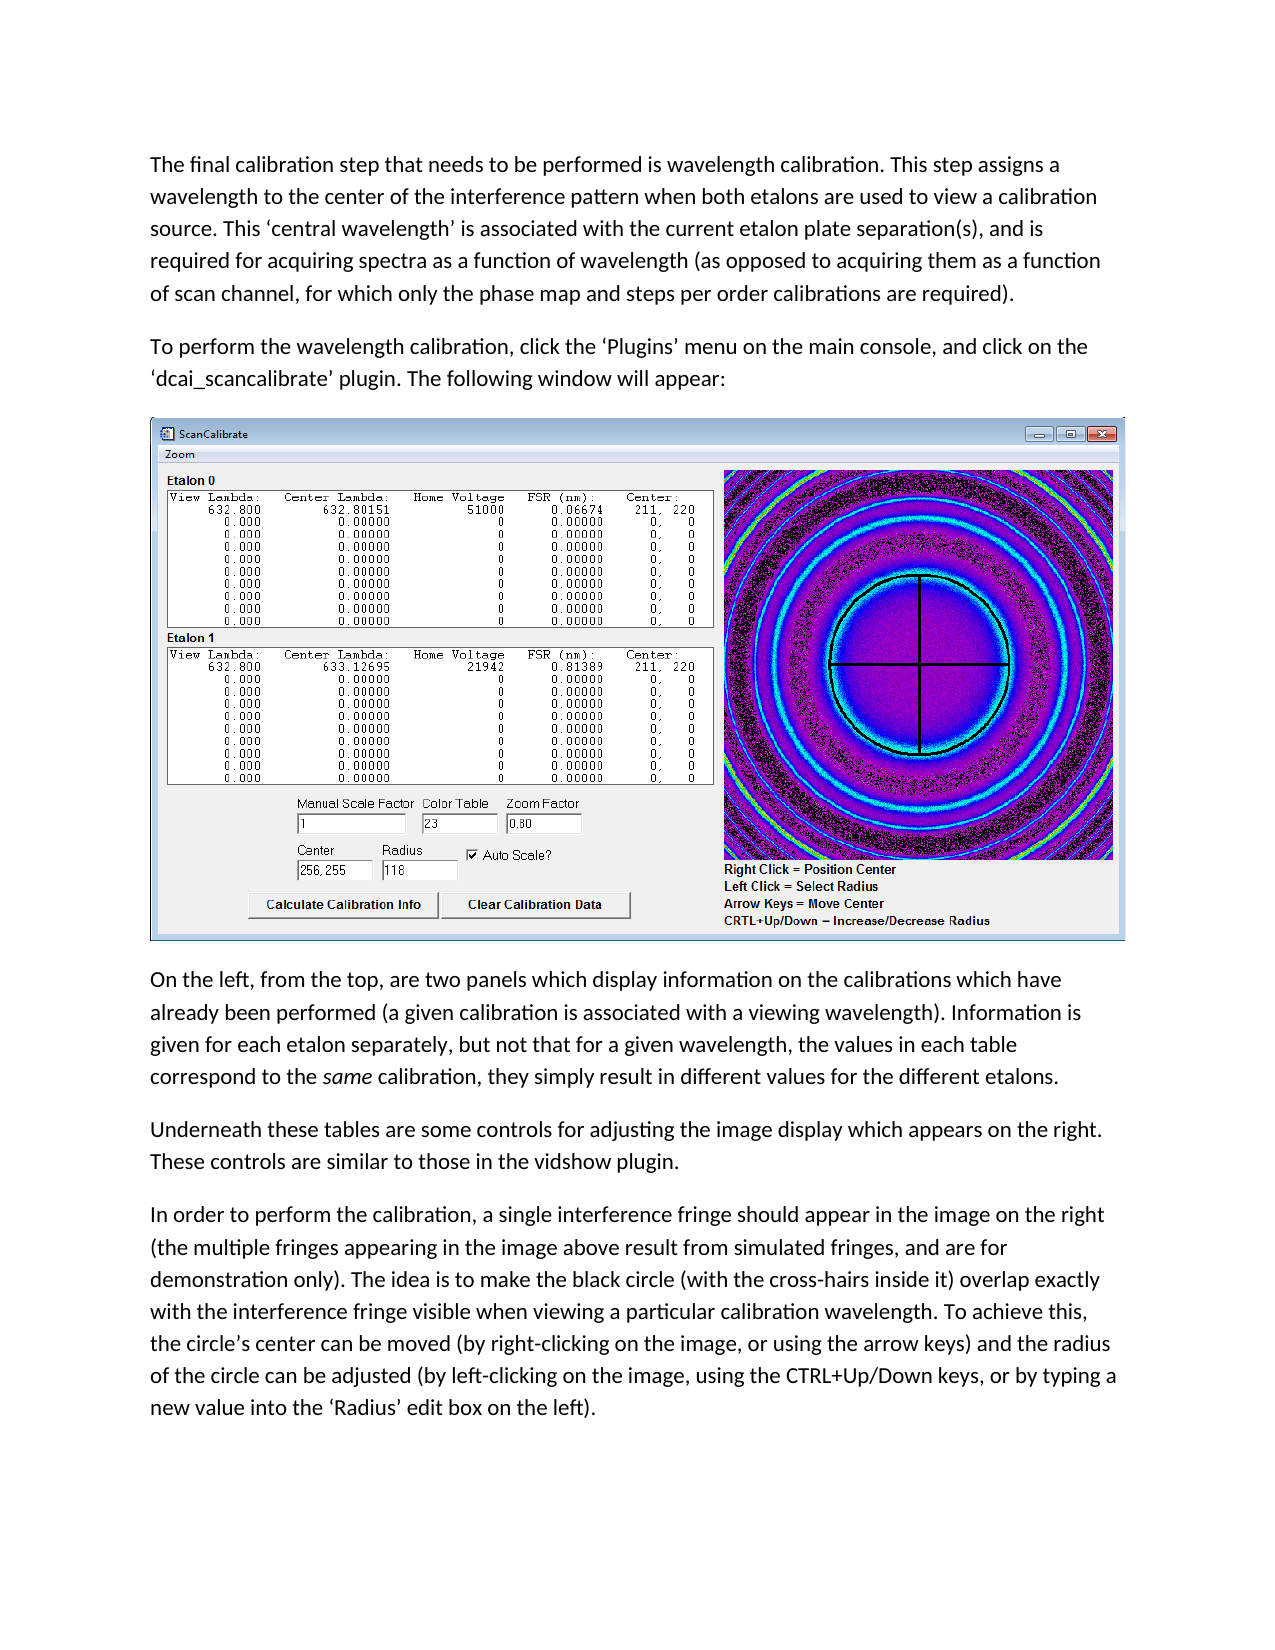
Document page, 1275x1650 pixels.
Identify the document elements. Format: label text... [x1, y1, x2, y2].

picture [150, 417, 1125, 941]
text The final calibration step that needs to be performed is wavelength calibration. This step assigns a wavelength to the center of the interference pattern when both etalons are used to view a calibration source. This ‘central wavelength’ is associated with the current etalon plate separation(s), and is required for acquiring spectra as a function of wavelength (as opposed to acquiring them as a function of scan channel, for which only the phase map and steps per order calibrations are required). [150, 150, 1125, 307]
text Underneath these tables are some controls for adjusting the image display which appears on the right. These controls are similar to those in the vidshow plugin. [150, 1115, 1125, 1175]
text On the left, from the top, are two panels which display information on the calibrations which have already been performed (a given calibration is associated with a viewing wavelength). Information is given for each etalon separately, but not that for a given wavelength, the values in each table correspond to the same calibration, they simply result in different values for the different etalons. [150, 966, 1125, 1090]
text To perform the wavelength calibration, click the ‘Plugins’ menu on the main console, and click on the ‘dcai_scancalibrate’ plugin. The following window will appear: [150, 332, 1125, 392]
text In order to perform the calibration, a single interference fringe should appear in the image on the right (the multiple fringes appearing in the image above result from simulated fringes, and are for demonstration only). The idea is to make the black circle (with the cross-hairs inside it) overlap exactly with the interference fringe visible when viewing a particular calibration wavelength. To achieve this, the circle’s center can be moved (by right-clicking on the image, or using the arrow keys) and the radius of the circle can be adjusted (by left-clicking on the image, using the CTRL+Up/Down keys, or by typing a new value into the ‘Radius’ edit box on the left). [150, 1200, 1125, 1422]
